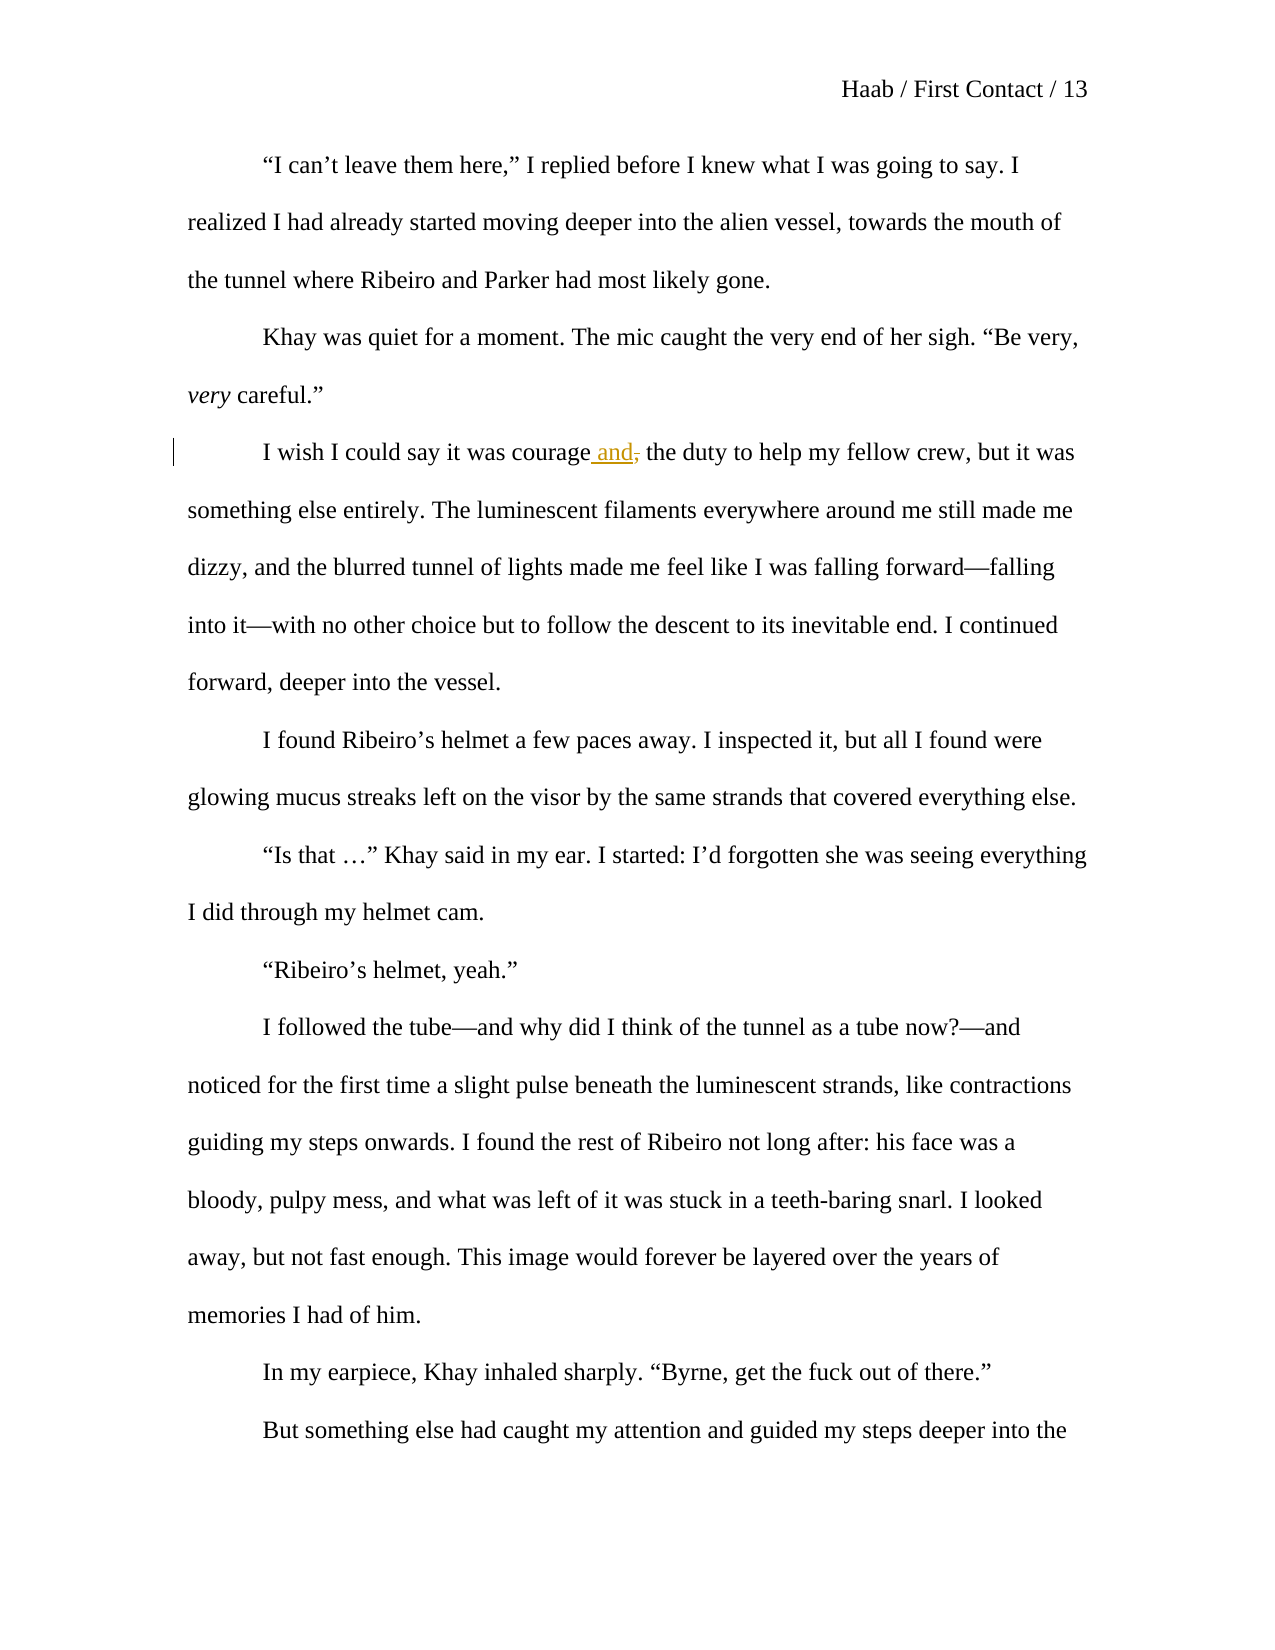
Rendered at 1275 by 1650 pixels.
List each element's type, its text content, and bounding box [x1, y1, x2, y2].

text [187, 1415, 1087, 1444]
text Khay was quiet for a moment. The mic caught the very end of her sigh. “Be very, very careful.” [187, 322, 1087, 409]
text “I can’t leave them here,” I replied before I knew what I was going to say. I realized I had already started moving deeper into the alien vessel, towards the mouth of the tunnel where Ribeiro and Parker had most likely gone. [187, 150, 1087, 294]
text I wish I could say it was courage the duty to help my fellow crew, but it was something else entirely. The luminescent filaments everywhere around me still made me dizzy, and the blurred tunnel of lights made me feel like I was falling forward—falling into it—with no other choice but to follow the descent to its inevitable end. I continued forward, deeper into the vessel. [187, 437, 1087, 696]
text I found Ribeiro’s helmet a few paces away. I inspected it, but all I found were glowing mucus streaks left on the visor by the same strands that covered everything else. [187, 725, 1087, 811]
text “Is that …” Khay said in my ear. I started: I’d forgotten she was seeing everything I did through my helmet cam. [187, 840, 1087, 926]
text “Ribeiro’s helmet, yeah.” [187, 955, 1087, 984]
text In my earpiece, Khay inhaled sharply. “Byrne, get the fuck out of there.” [187, 1357, 1087, 1386]
text I followed the tube—and why did I think of the tunnel as a tube now?—and noticed for the first time a slight pulse beneath the luminescent strands, like contractions guiding my steps onwards. I found the rest of Ribeiro not long after: his face was a bloody, pulpy mess, and what was left of it was stuck in a teeth-baring snarl. I looked away, but not fast enough. This image would forever be layered over the years of memories I had of him. [187, 1012, 1087, 1329]
